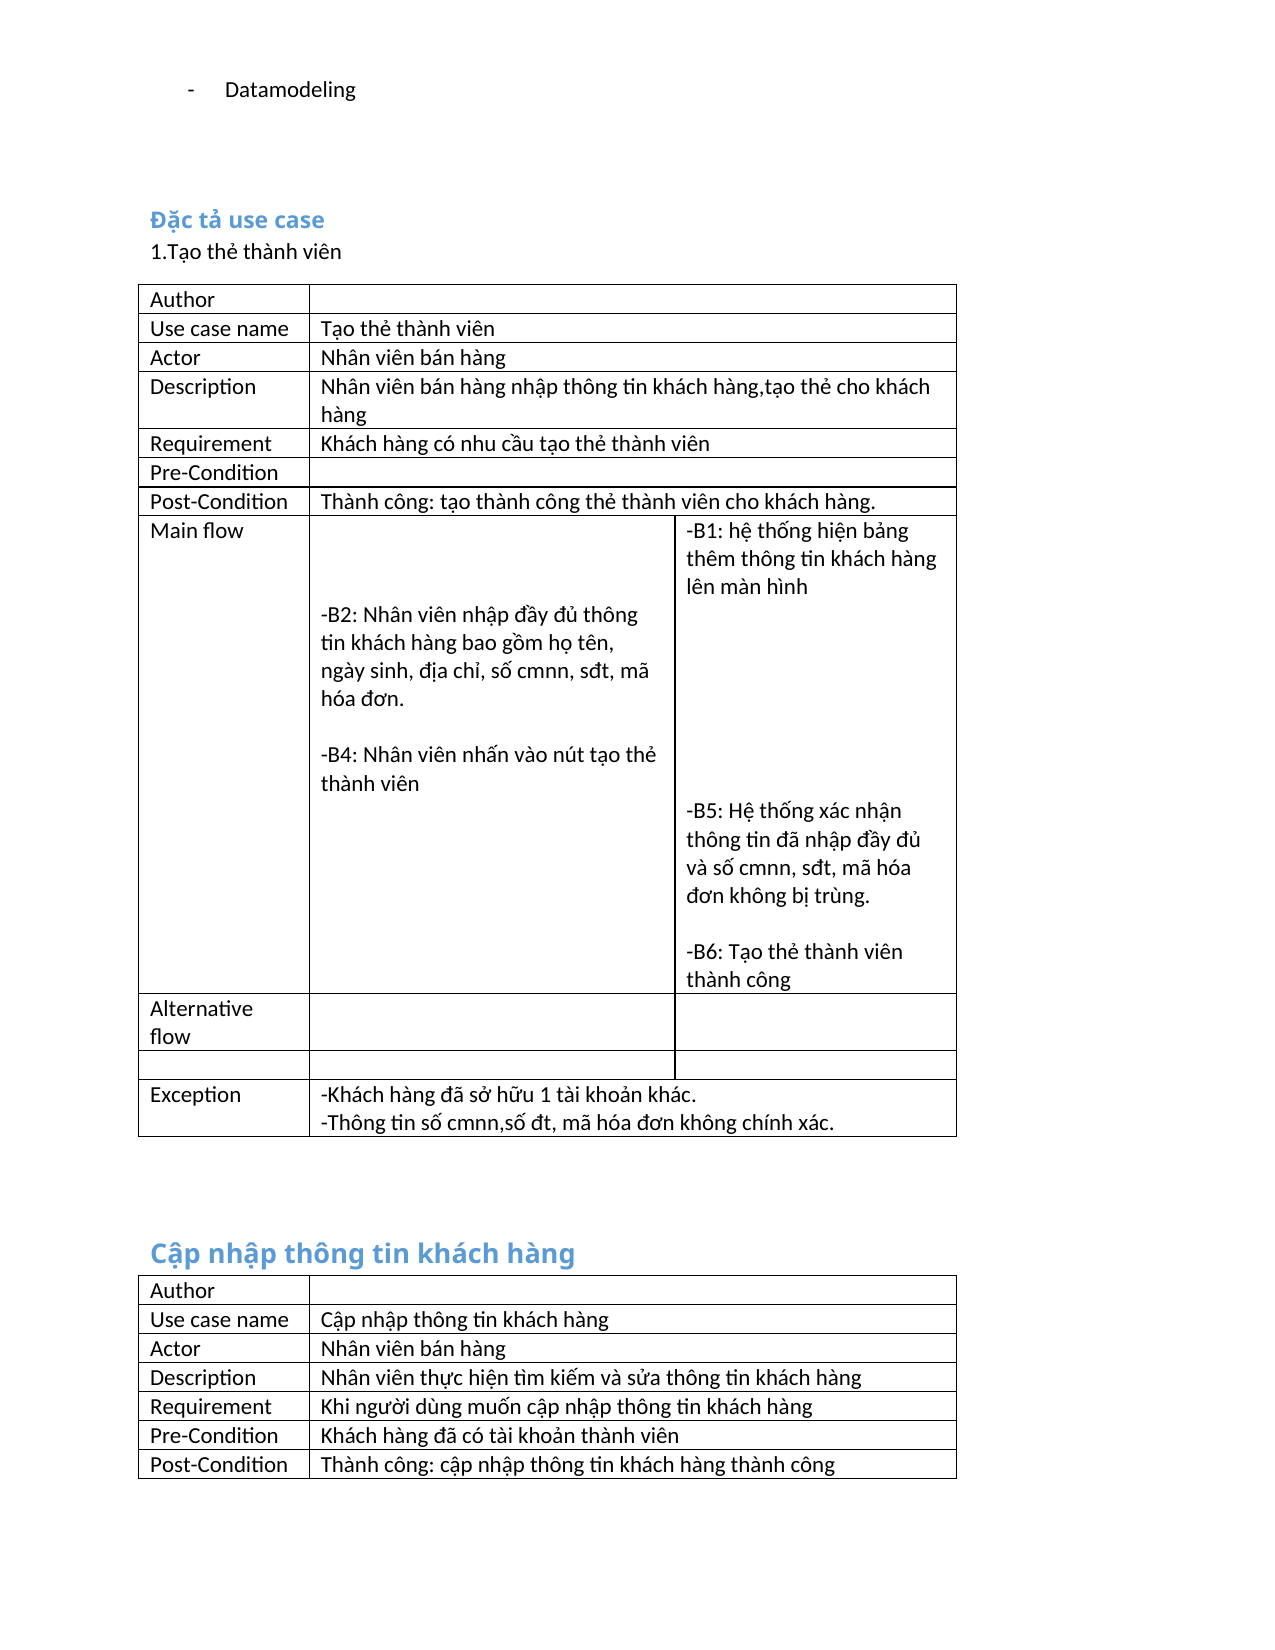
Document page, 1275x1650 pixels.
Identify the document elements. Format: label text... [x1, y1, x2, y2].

table_cell [310, 1051, 674, 1079]
table_cell [139, 1051, 309, 1079]
table_header [310, 1276, 956, 1304]
table_cell Alternative flow [139, 994, 309, 1050]
table_cell Cập nhập thông tin khách hàng [310, 1305, 956, 1333]
table_cell Requirement [139, 429, 309, 457]
table_cell Use case name [139, 1305, 309, 1333]
table_cell Post-Condition [139, 488, 309, 515]
table_cell Actor [139, 1334, 309, 1362]
table_cell Pre-Condition [139, 458, 309, 486]
table_cell Use case name [139, 314, 309, 342]
subtitle Cập nhập thông tin khách hàng [150, 1235, 1125, 1272]
table_cell [310, 994, 674, 1050]
table_cell Exception [139, 1080, 309, 1136]
table_cell Khách hàng đã có tài khoản thành viên [310, 1421, 956, 1449]
table_cell Thành công: cập nhập thông tin khách hàng thành công [310, 1450, 956, 1478]
table_header Author [139, 285, 309, 313]
table_cell Khi người dùng muốn cập nhập thông tin khách hàng [310, 1392, 956, 1420]
table_cell Thành công: tạo thành công thẻ thành viên cho khách hàng. [310, 488, 956, 515]
table_cell Nhân viên bán hàng [310, 1334, 956, 1362]
table_cell Khách hàng có nhu cầu tạo thẻ thành viên [310, 429, 956, 457]
table_header [310, 285, 956, 313]
table_cell Description [139, 1363, 309, 1391]
table_cell -B1: hệ thống hiện bảng thêm thông tin khách hàng lên màn hình -B5: Hệ thống xác nhận thông tin đã nhập đầy đủ và số cmnn, sđt, mã hóa đơn không bị trùng. -B6: Tạo thẻ thành viên thành công [676, 516, 956, 993]
table_cell [310, 458, 956, 486]
table_cell Pre-Condition [139, 1421, 309, 1449]
table_header Author [139, 1276, 309, 1304]
table_cell Nhân viên bán hàng nhập thông tin khách hàng,tạo thẻ cho khách hàng [310, 372, 956, 428]
table_cell Main flow [139, 516, 309, 993]
table_cell Tạo thẻ thành viên [310, 314, 956, 342]
subtitle Đặc tả use case [150, 204, 1125, 235]
table_cell Nhân viên thực hiện tìm kiếm và sửa thông tin khách hàng [310, 1363, 956, 1391]
table_cell -B2: Nhân viên nhập đầy đủ thông tin khách hàng bao gồm họ tên, ngày sinh, địa chỉ, số cmnn, sđt, mã hóa đơn. -B4: Nhân viên nhấn vào nút tạo thẻ thành viên [310, 516, 674, 993]
table_cell [676, 1051, 956, 1079]
table_cell Actor [139, 343, 309, 371]
table_cell Description [139, 372, 309, 428]
table_cell -Khách hàng đã sở hữu 1 tài khoản khác. -Thông tin số cmnn,số đt, mã hóa đơn không chính xác. [310, 1080, 956, 1136]
table_cell Nhân viên bán hàng [310, 343, 956, 371]
table_cell [676, 994, 956, 1050]
table_cell Post-Condition [139, 1450, 309, 1478]
table_cell Requirement [139, 1392, 309, 1420]
text 1.Tạo thẻ thành viên [150, 237, 1125, 265]
